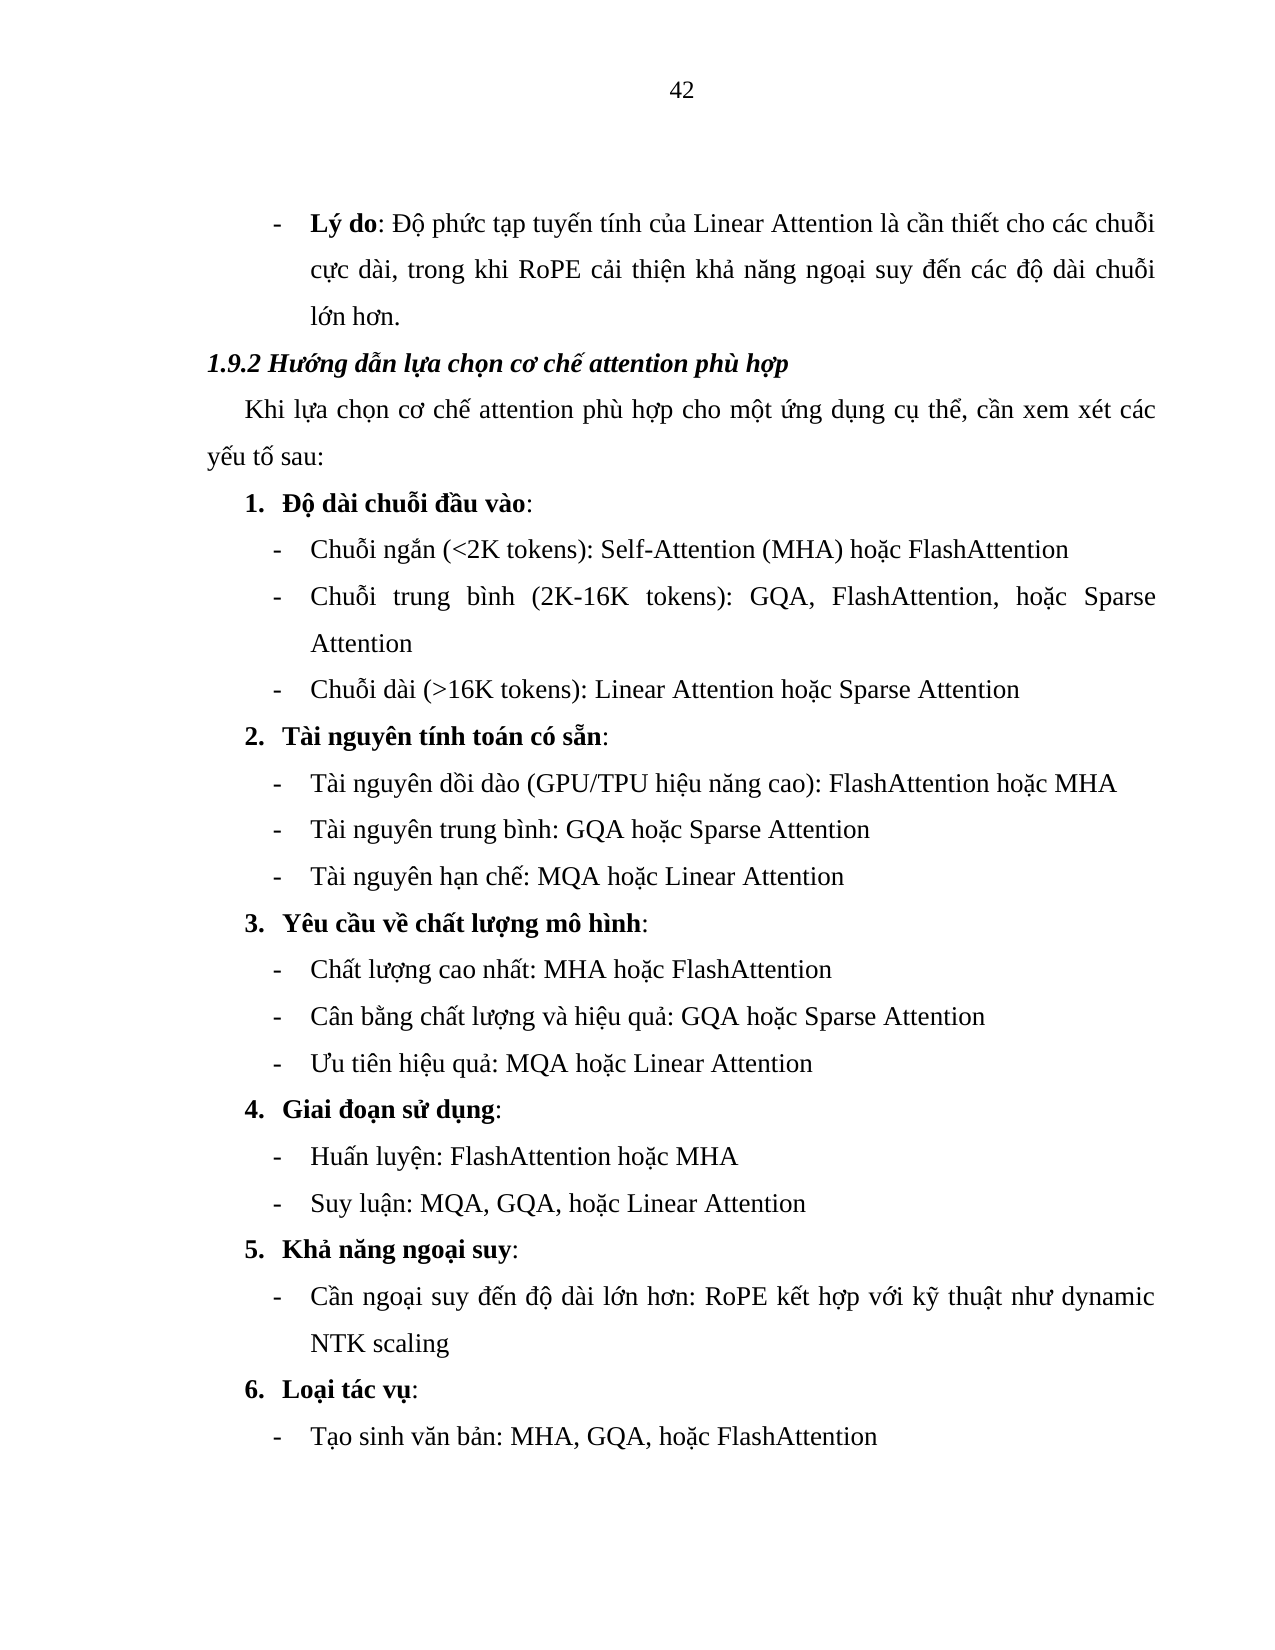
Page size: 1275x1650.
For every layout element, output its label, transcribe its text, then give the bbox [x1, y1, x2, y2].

list Giai đoạn sử dụng: [244, 1093, 1157, 1124]
list Yêu cầu về chất lượng mô hình: [244, 907, 1157, 938]
list Chuỗi dài (>16K tokens): Linear Attention hoặc Sparse Attention [273, 673, 1157, 704]
list Cần ngoại suy đến độ dài lớn hơn: RoPE kết hợp với kỹ thuật như dynamic NTK scaling [273, 1280, 1157, 1358]
list Tài nguyên tính toán có sẵn: [244, 720, 1157, 751]
list Chuỗi ngắn (<2K tokens): Self-Attention (MHA) hoặc FlashAttention [273, 533, 1157, 564]
list Huấn luyện: FlashAttention hoặc MHA [273, 1140, 1157, 1171]
list Tài nguyên trung bình: GQA hoặc Sparse Attention [273, 813, 1157, 844]
list Chuỗi trung bình (2K-16K tokens): GQA, FlashAttention, hoặc Sparse Attention [273, 580, 1157, 658]
list Tạo sinh văn bản: MHA, GQA, hoặc FlashAttention [273, 1420, 1157, 1451]
list Cân bằng chất lượng và hiệu quả: GQA hoặc Sparse Attention [273, 1000, 1157, 1031]
list Hướng dẫn lựa chọn cơ chế attention phù hợp [207, 347, 1157, 378]
list Tài nguyên dồi dào (GPU/TPU hiệu năng cao): FlashAttention hoặc MHA [273, 767, 1157, 798]
list Ưu tiên hiệu quả: MQA hoặc Linear Attention [273, 1047, 1157, 1078]
list Lý do: Độ phức tạp tuyến tính của Linear Attention là cần thiết cho các chuỗi cực dài, trong khi RoPE cải thiện khả năng ngoại suy đến các độ dài chuỗi lớn hơn. [273, 207, 1157, 331]
list Suy luận: MQA, GQA, hoặc Linear Attention [273, 1187, 1157, 1218]
text Khi lựa chọn cơ chế attention phù hợp cho một ứng dụng cụ thể, cần xem xét các yếu tố sau: [207, 393, 1157, 471]
list Khả năng ngoại suy: [244, 1233, 1157, 1264]
list Độ dài chuỗi đầu vào: [244, 487, 1157, 518]
list Loại tác vụ: [244, 1373, 1157, 1404]
list Chất lượng cao nhất: MHA hoặc FlashAttention [273, 953, 1157, 984]
list Tài nguyên hạn chế: MQA hoặc Linear Attention [273, 860, 1157, 891]
